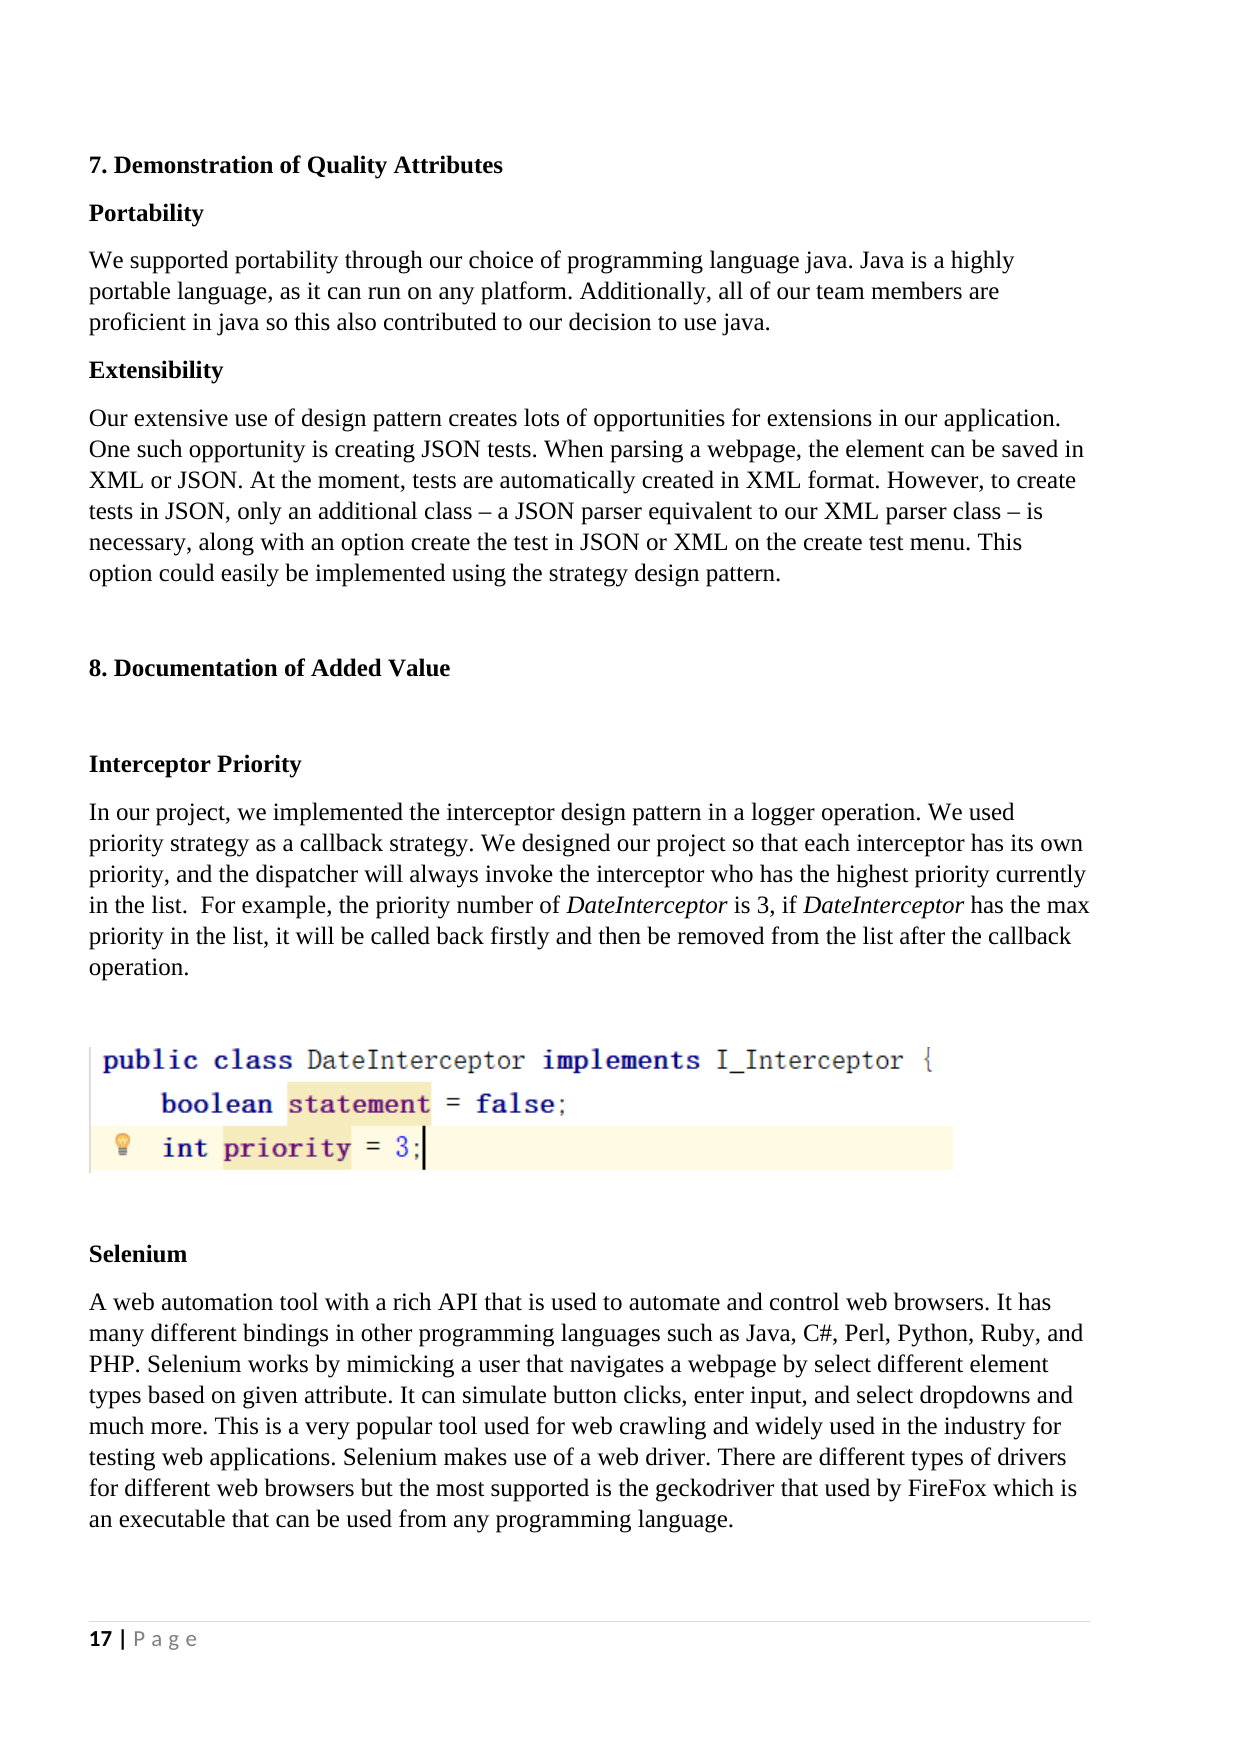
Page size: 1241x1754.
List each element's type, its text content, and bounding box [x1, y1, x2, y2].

text Interceptor Priority [89, 749, 1090, 778]
text A web automation tool with a rich API that is used to automate and control web browsers. It has many different bindings in other programming languages such as Java, C#, Perl, Python, Ruby, and PHP. Selenium works by mimicking a user that navigates a webpage by select different element types based on given attribute. It can simulate button clicks, enter input, and select dropdowns and much more. This is a very popular tool used for web crawling and widely used in the industry for testing web applications. Selenium makes use of a web driver. There are different types of drivers for different web browsers but the most supported is the geckodriver that used by FireFox which is an executable that can be used from any programming language. [89, 1287, 1090, 1533]
text In our project, we implemented the interceptor design pattern in a logger operation. We used priority strategy as a callback strategy. We designed our project so that each interceptor has its own priority, and the dispatcher will always invoke the interceptor who has the highest priority currently in the list. For example, the priority number of DateInterceptor is 3, if DateInterceptor has the max priority in the list, it will be called back firstly and then be removed from the list after the callback operation. [89, 797, 1090, 981]
text Portability [89, 198, 1090, 226]
text 7. Demonstration of Quality Attributes [89, 150, 1090, 179]
text Extensibility [89, 355, 1090, 384]
text Selenium [89, 1239, 1090, 1268]
text We supported portability through our choice of programming language java. Java is a highly portable language, as it can run on any platform. Additionally, all of our team members are proficient in java so this also contributed to our decision to use java. [89, 245, 1090, 336]
text Our extensive use of design pattern creates lots of opportunities for extensions in our application. One such opportunity is creating JSON tests. When parsing a webpage, the element can be saved in XML or JSON. At the moment, tests are automatically created in XML format. However, to create tests in JSON, only an additional class – a JSON parser equivalent to our XML parser class – is necessary, along with an option create the test in JSON or XML on the create test menu. This option could easily be implemented using the strategy design pattern. [89, 403, 1090, 587]
text 8. Documentation of Added Value [89, 653, 1090, 682]
picture [88, 1047, 954, 1173]
